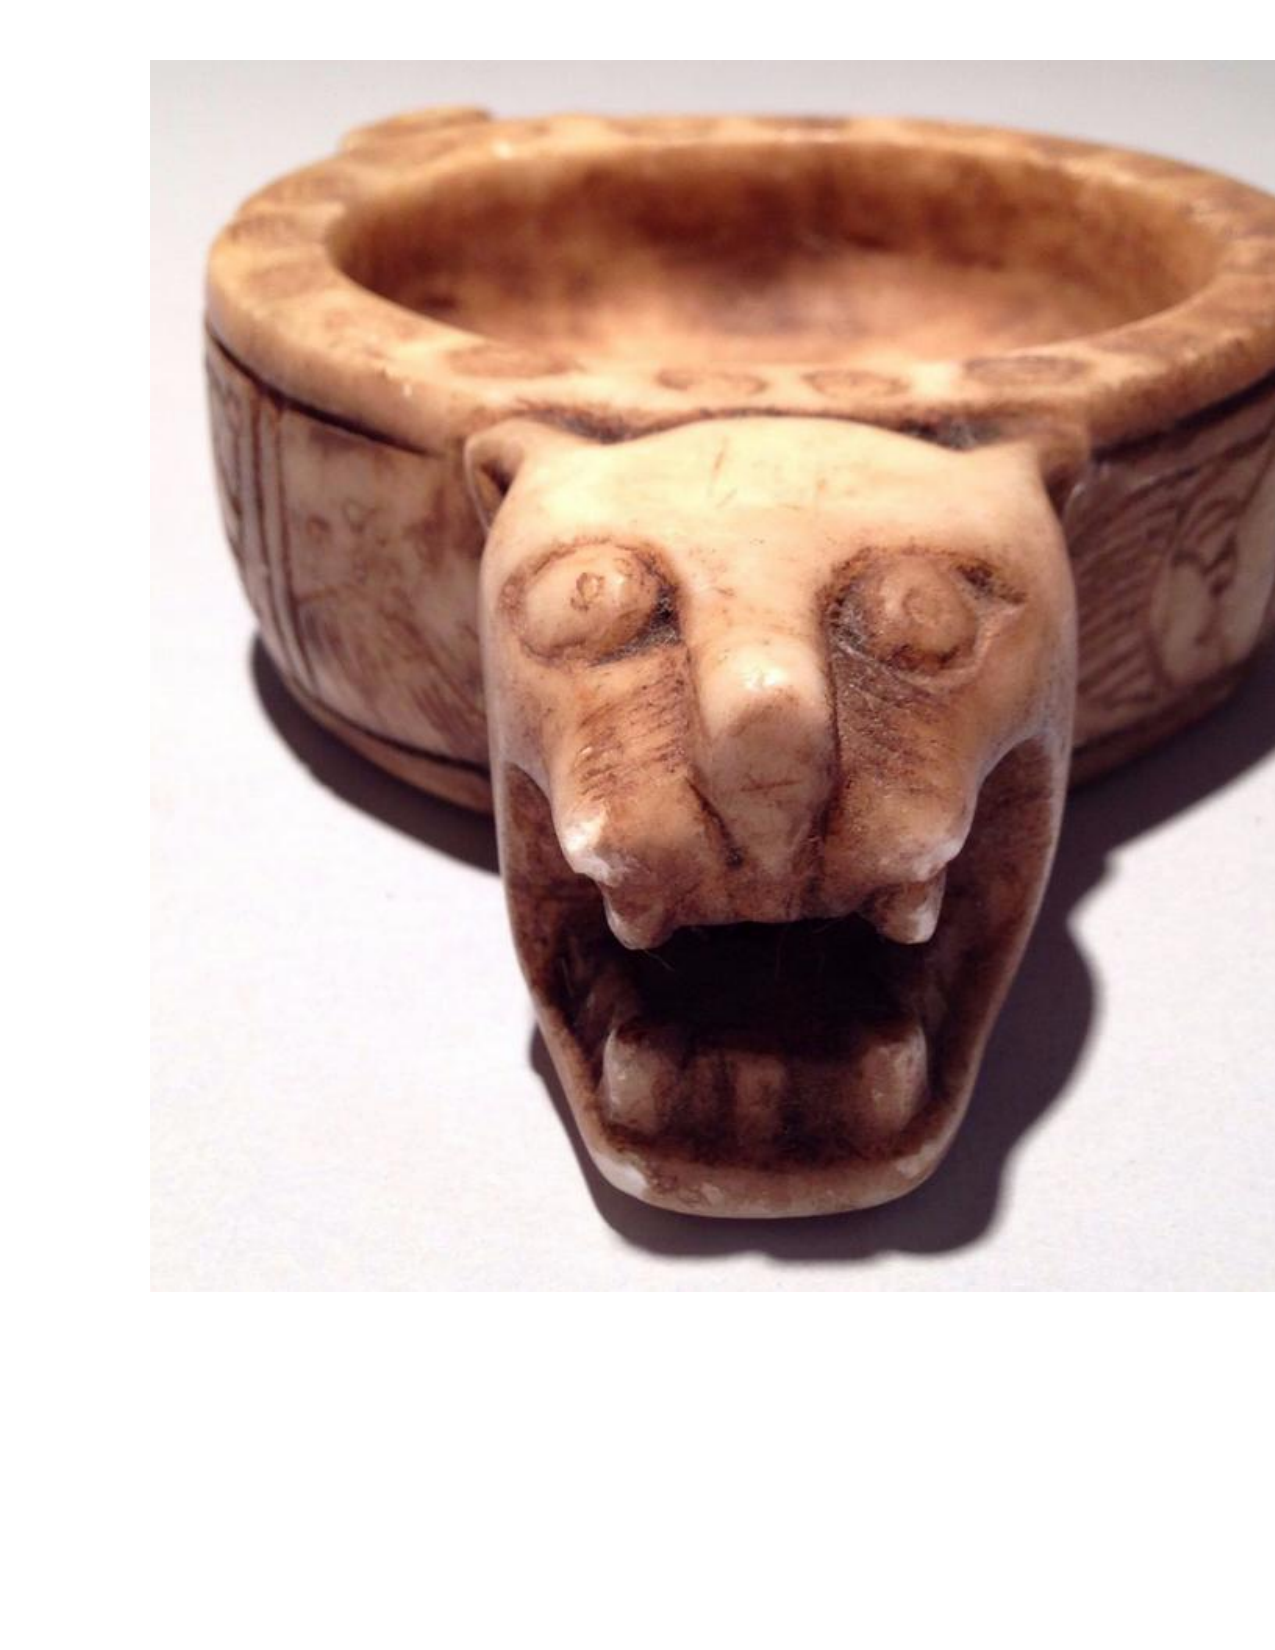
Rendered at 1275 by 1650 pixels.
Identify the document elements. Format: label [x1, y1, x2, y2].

picture [150, 60, 1275, 1291]
